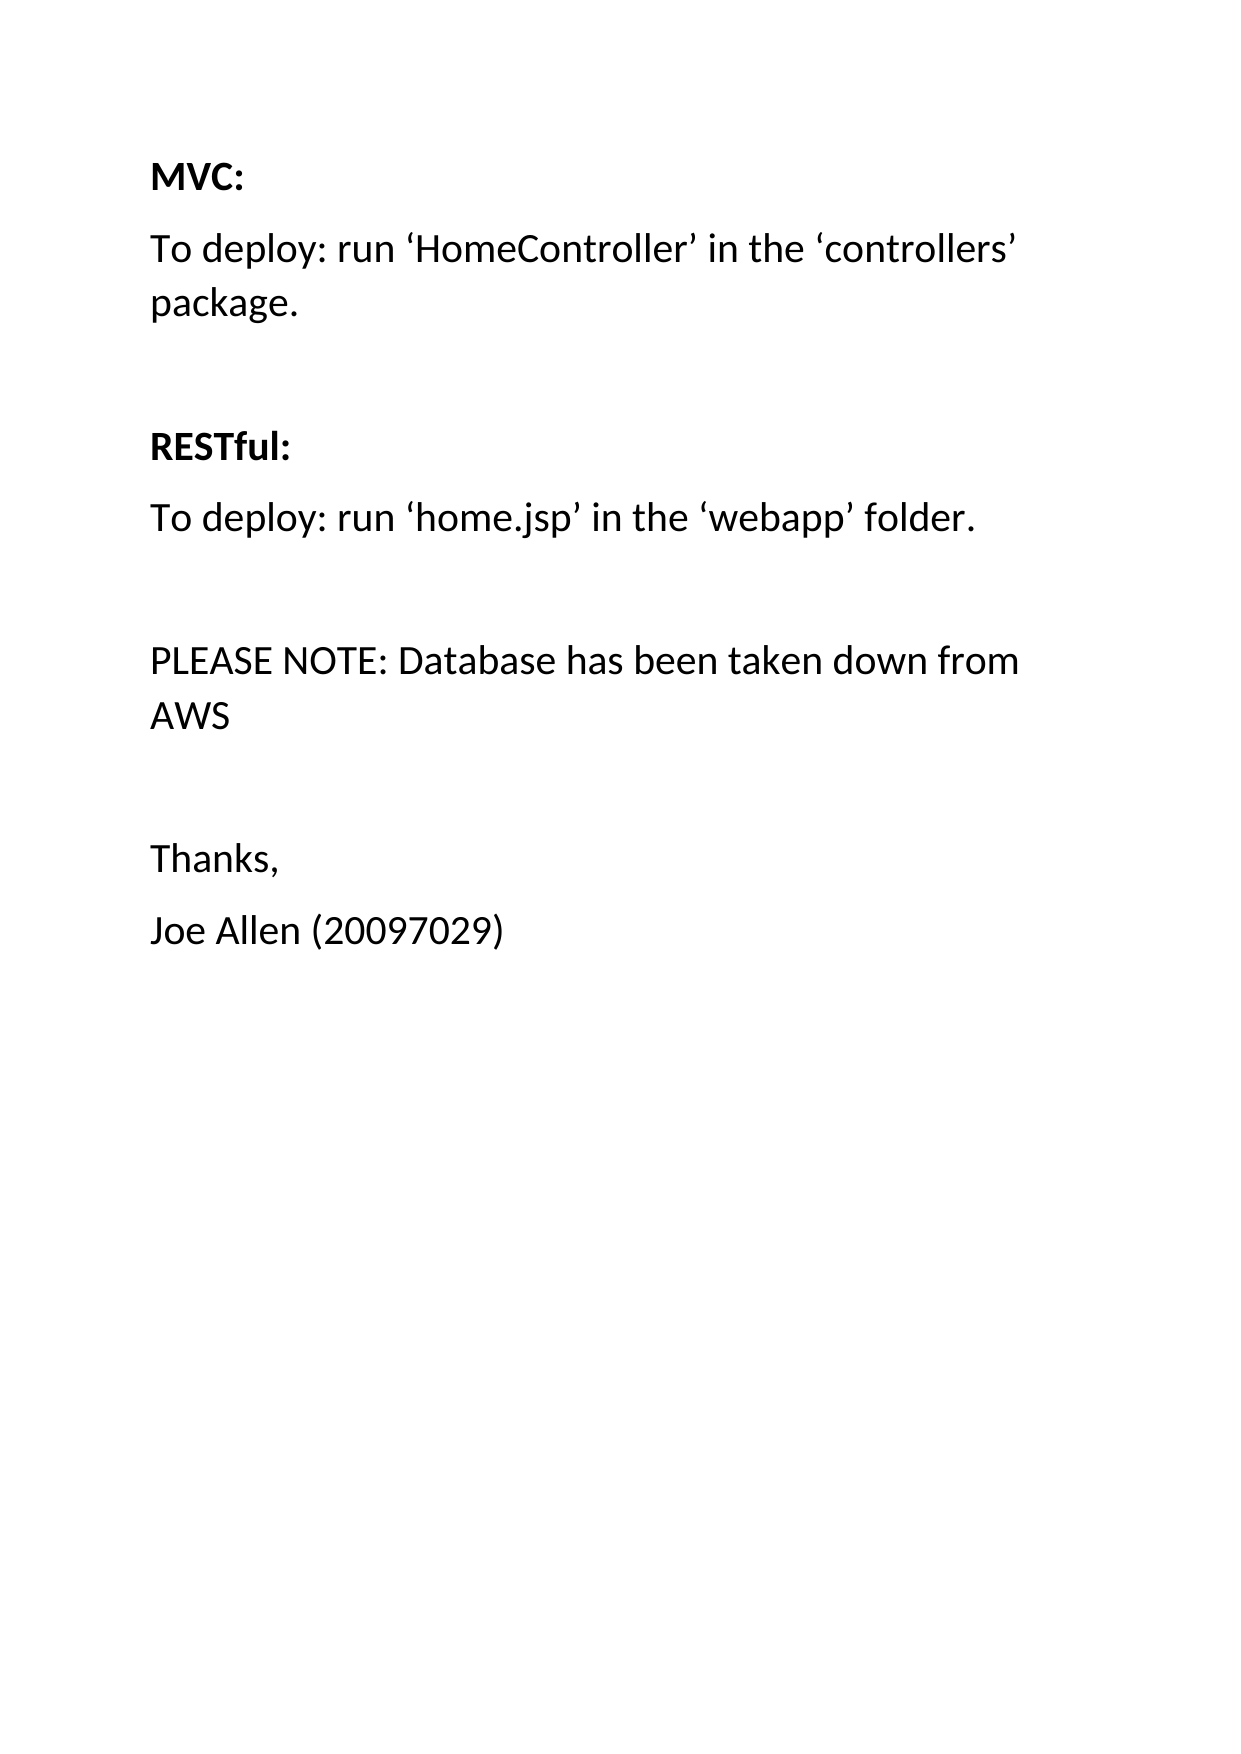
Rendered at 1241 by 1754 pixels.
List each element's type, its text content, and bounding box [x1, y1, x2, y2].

text Joe Allen (20097029) [150, 904, 1090, 955]
text PLEASE NOTE: Database has been taken down from AWS [150, 634, 1090, 740]
text RESTful: [150, 419, 1090, 470]
text To deploy: run ‘HomeController’ in the ‘controllers’ package. [150, 222, 1090, 327]
text MVC: [150, 150, 1090, 201]
text Thanks, [150, 832, 1090, 883]
text To deploy: run ‘home.jsp’ in the ‘webapp’ folder. [150, 491, 1090, 542]
